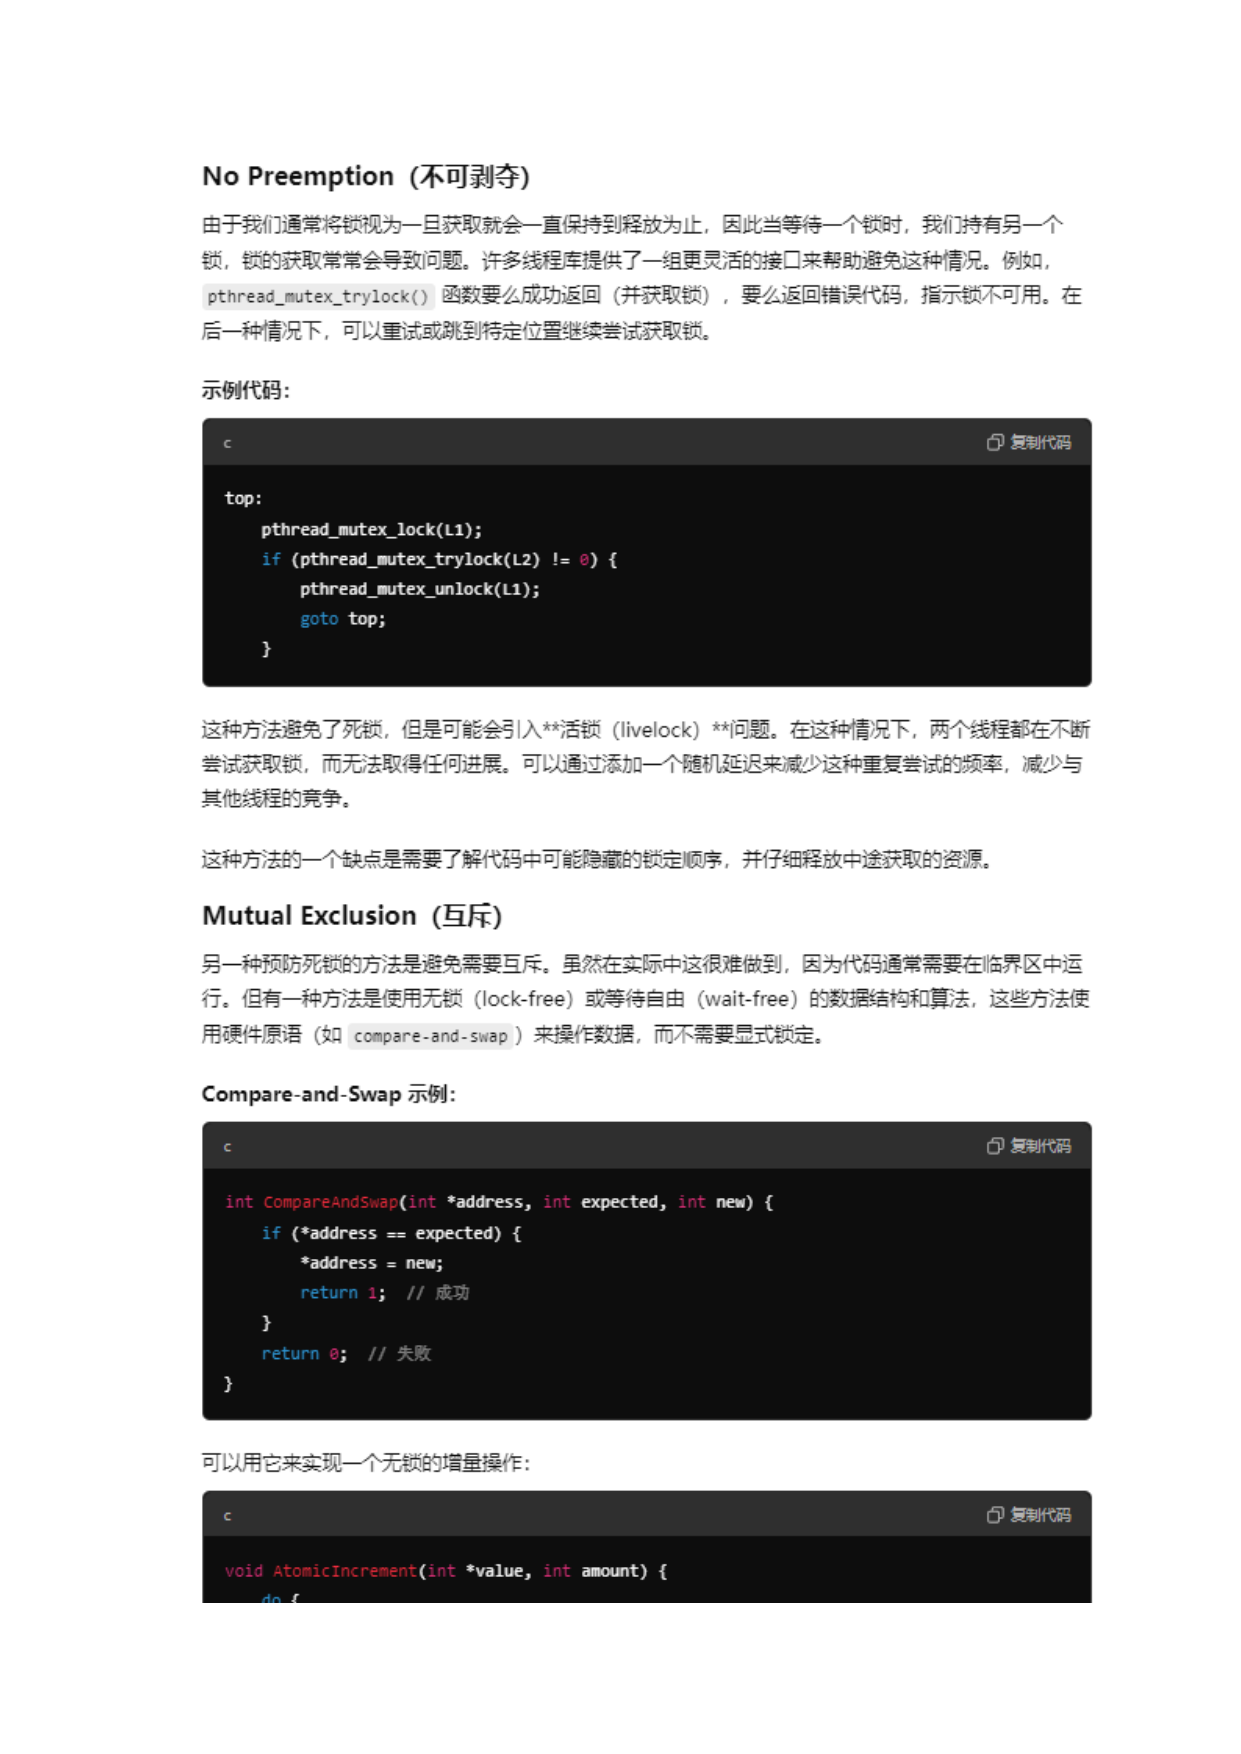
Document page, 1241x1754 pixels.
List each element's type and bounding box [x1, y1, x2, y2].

picture [187, 151, 1161, 1603]
